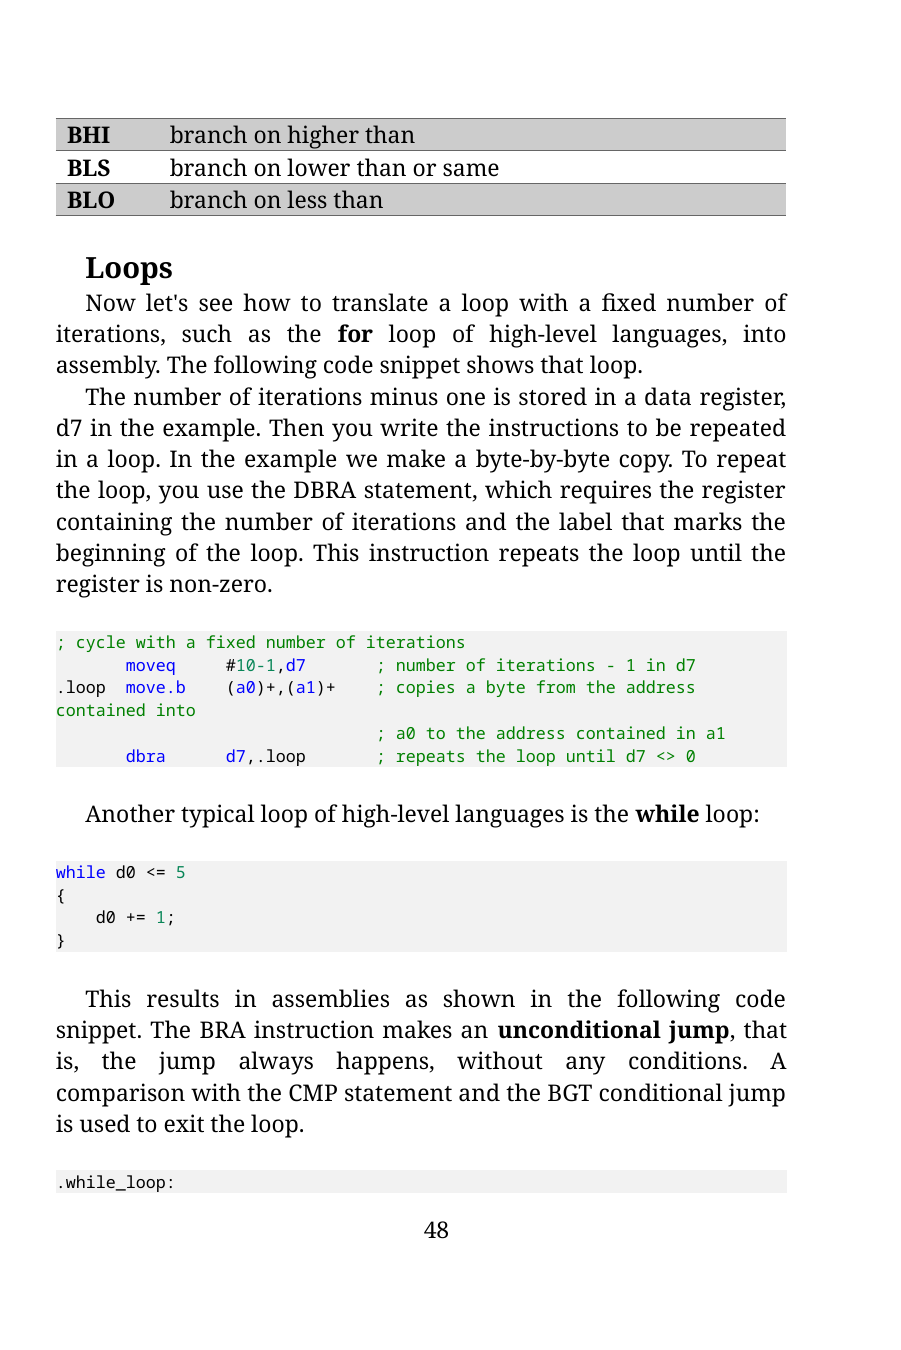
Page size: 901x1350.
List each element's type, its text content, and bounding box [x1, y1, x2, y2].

text The number of iterations minus one is stored in a data register, d7 in the example. Then you write the instructions to be repeated in a loop. In the example we make a byte-by-byte copy. To repeat the loop, you use the DBRA statement, which requires the register containing the number of iterations and the label that marks the beginning of the loop. This instruction repeats the loop until the register is non-zero. [56, 381, 787, 599]
text This results in assemblies as shown in the following code snippet. The BRA instruction makes an unconditional jump, that is, the jump always happens, without any conditions. A comparison with the CMP statement and the BGT conditional jump is used to exit the loop. [56, 983, 787, 1139]
text Now let's see how to translate a loop with a fixed number of iterations, such as the for loop of high-level languages, into assembly. The following code snippet shows that loop. [56, 287, 787, 381]
text moveq #10-1,d7 ; number of iterations - 1 in d7 [56, 653, 787, 676]
text .while_loop: [56, 1170, 787, 1193]
text while d0 <= 5 [56, 861, 787, 883]
table_cell BHI [56, 119, 158, 150]
subtitle Loops [56, 247, 787, 287]
text { [56, 883, 787, 906]
text ; cycle with a fixed number of iterations [56, 631, 787, 653]
table_cell branch on less than [158, 184, 786, 215]
text d0 += 1; [56, 906, 787, 929]
text ; a0 to the address contained in a1 [56, 722, 787, 744]
table_cell BLO [56, 184, 158, 215]
text } [56, 929, 787, 952]
text dbra d7,.loop ; repeats the loop until d7 <> 0 [56, 744, 787, 767]
text .loop move.b (a0)+,(a1)+ ; copies a byte from the address contained into [56, 676, 787, 722]
table_cell BLS [56, 151, 158, 183]
table_cell branch on lower than or same [158, 151, 786, 183]
text Another typical loop of high-level languages is the while loop: [56, 798, 787, 829]
table_cell branch on higher than [158, 119, 786, 150]
